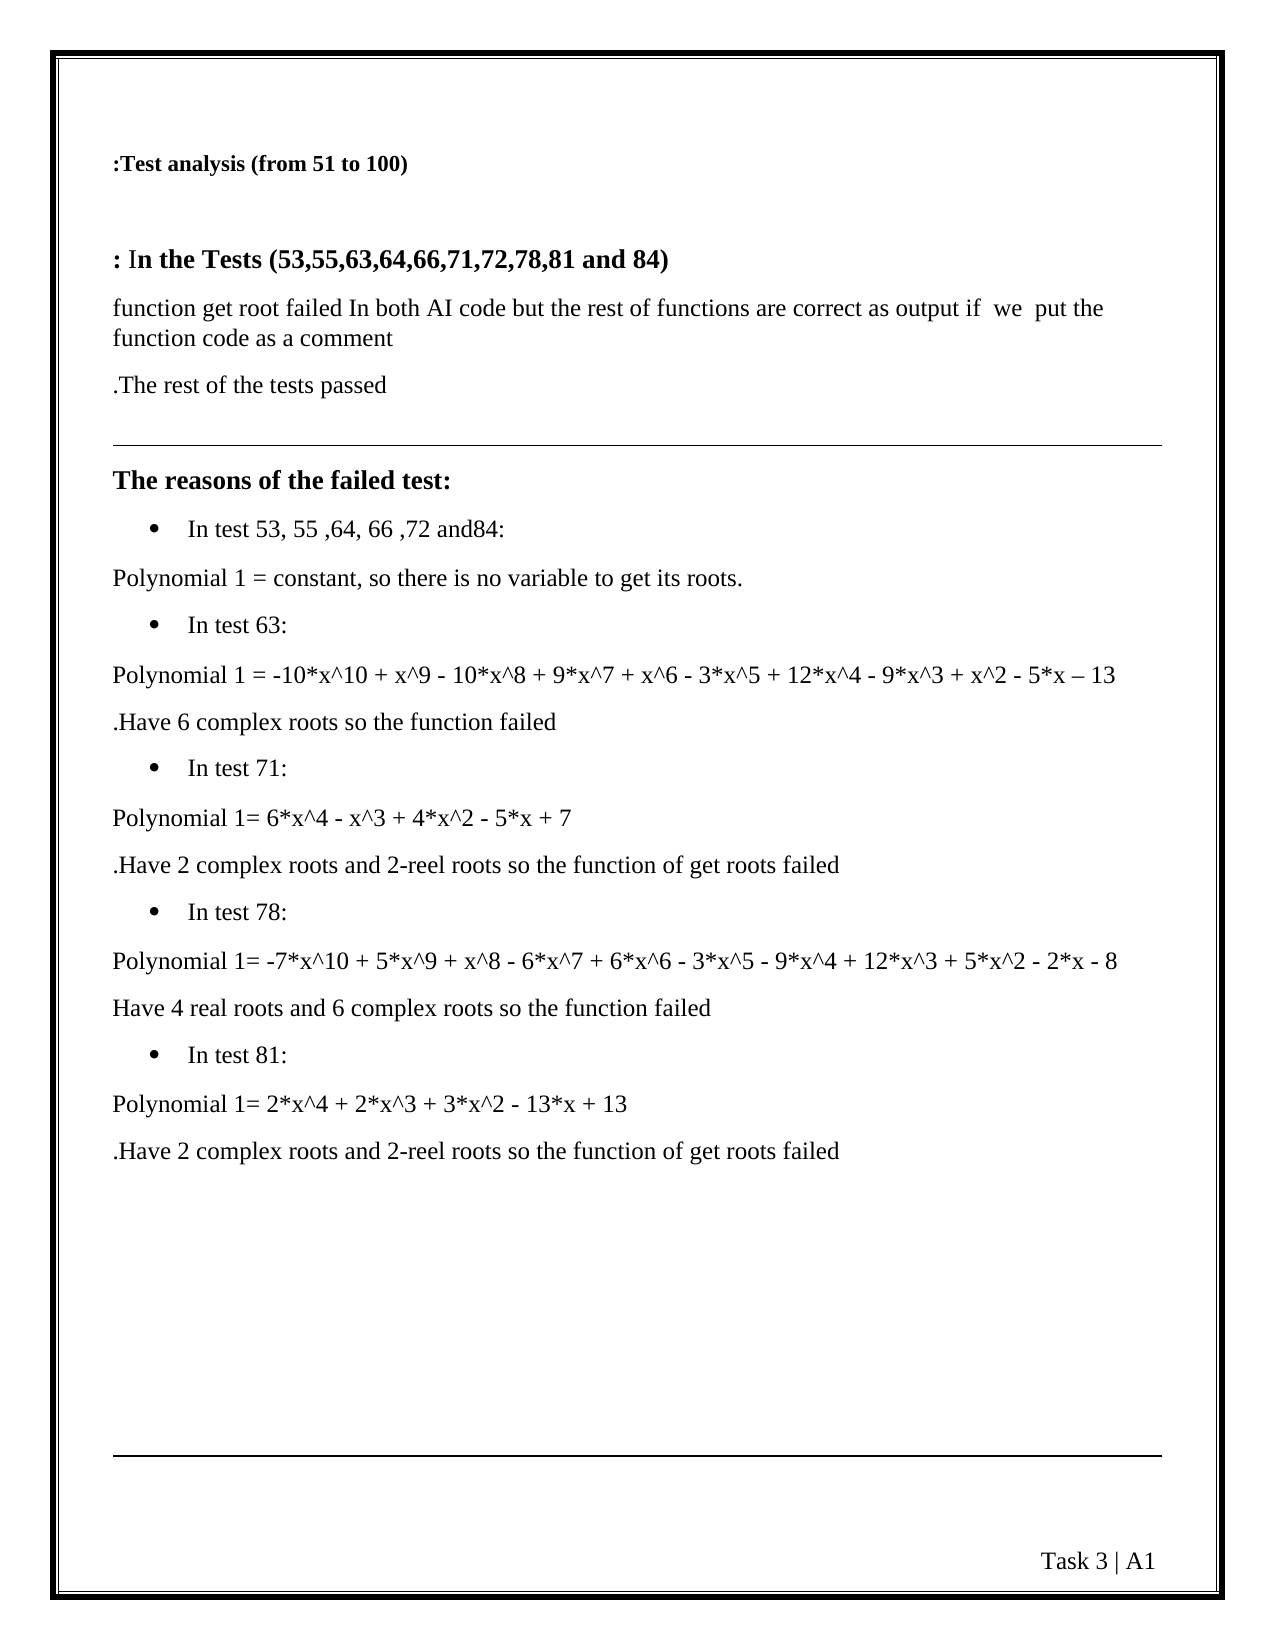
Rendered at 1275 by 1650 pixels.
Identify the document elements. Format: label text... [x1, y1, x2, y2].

list In test 63: [150, 610, 1162, 639]
text The rest of the tests passed. [112, 370, 1162, 398]
list In test 81: [150, 1040, 1162, 1068]
text Test analysis (from 51 to 100): [112, 150, 1162, 176]
text In the Tests (53,55,63,64,66,71,72,78,81 and 84) : [112, 243, 1162, 275]
text The reasons of the failed test: [112, 464, 1162, 496]
text Polynomial 1= -7*x^10 + 5*x^9 + x^8 - 6*x^7 + 6*x^6 - 3*x^5 - 9*x^4 + 12*x^3 + 5*x^2 - 2*x - 8 [112, 946, 1162, 975]
text Polynomial 1 = constant, so there is no variable to get its roots. [112, 563, 1162, 592]
list In test 53, 55 ,64, 66 ,72 and84: [150, 514, 1162, 542]
text Have 6 complex roots so the function failed. [112, 707, 1162, 735]
text Have 2 complex roots and 2-reel roots so the function of get roots failed. [112, 1136, 1162, 1165]
text Polynomial 1= 6*x^4 - x^3 + 4*x^2 - 5*x + 7 [112, 803, 1162, 832]
text Have 2 complex roots and 2-reel roots so the function of get roots failed. [112, 850, 1162, 878]
list In test 78: [150, 897, 1162, 925]
text Have 4 real roots and 6 complex roots so the function failed [112, 993, 1162, 1022]
text function get root failed In both AI code but the rest of functions are correct as output if we put the function code as a comment [112, 293, 1162, 352]
text Polynomial 1= 2*x^4 + 2*x^3 + 3*x^2 - 13*x + 13 [112, 1089, 1162, 1118]
text Polynomial 1 = -10*x^10 + x^9 - 10*x^8 + 9*x^7 + x^6 - 3*x^5 + 12*x^4 - 9*x^3 + x^2 - 5*x – 13 [112, 660, 1162, 688]
list In test 71: [150, 753, 1162, 782]
